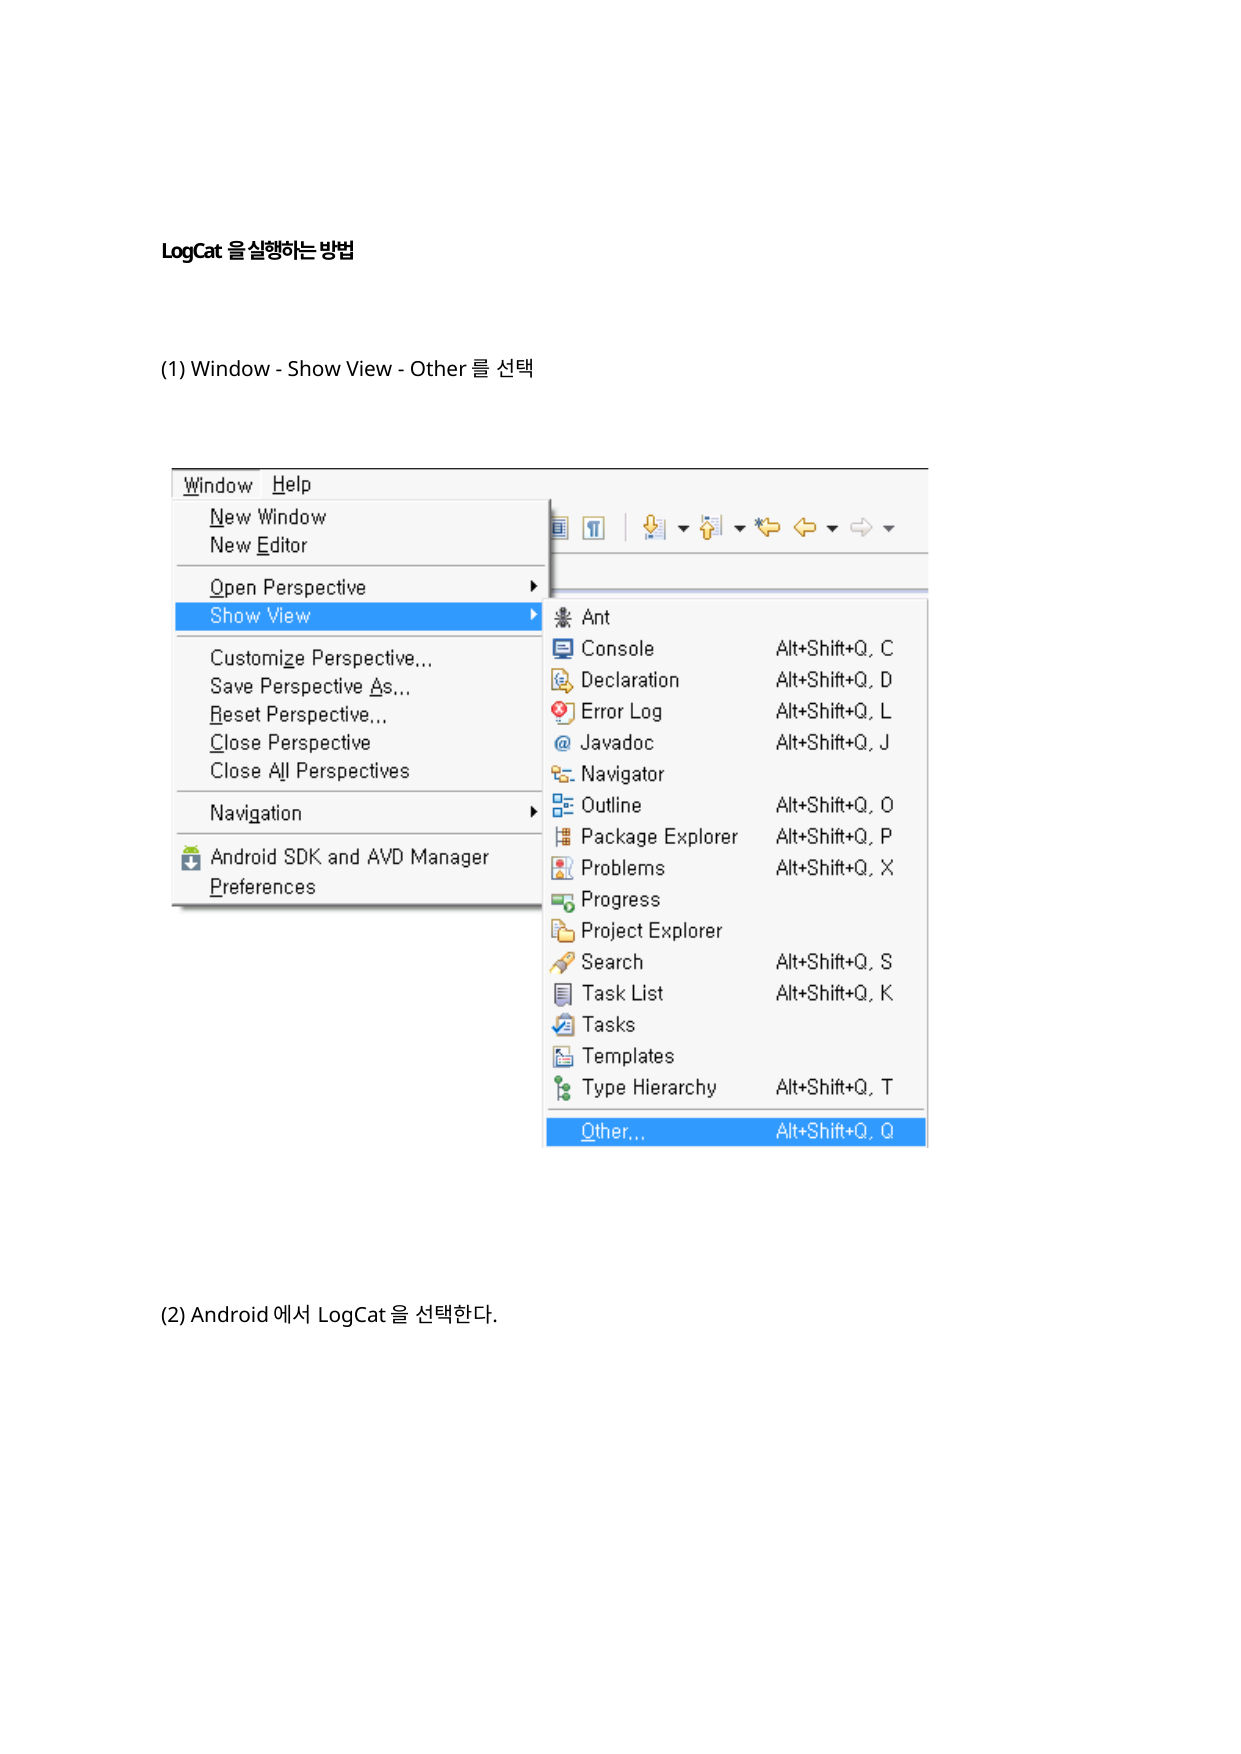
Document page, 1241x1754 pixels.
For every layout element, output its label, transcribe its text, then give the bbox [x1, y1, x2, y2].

text LogCat을 실행하는 방법 [150, 235, 1090, 265]
text (2) Android에서 LogCat을 선택한다. [150, 1298, 1090, 1328]
text (1) Window - Show View - Other를 선택 [150, 352, 1090, 382]
picture [171, 468, 929, 1148]
